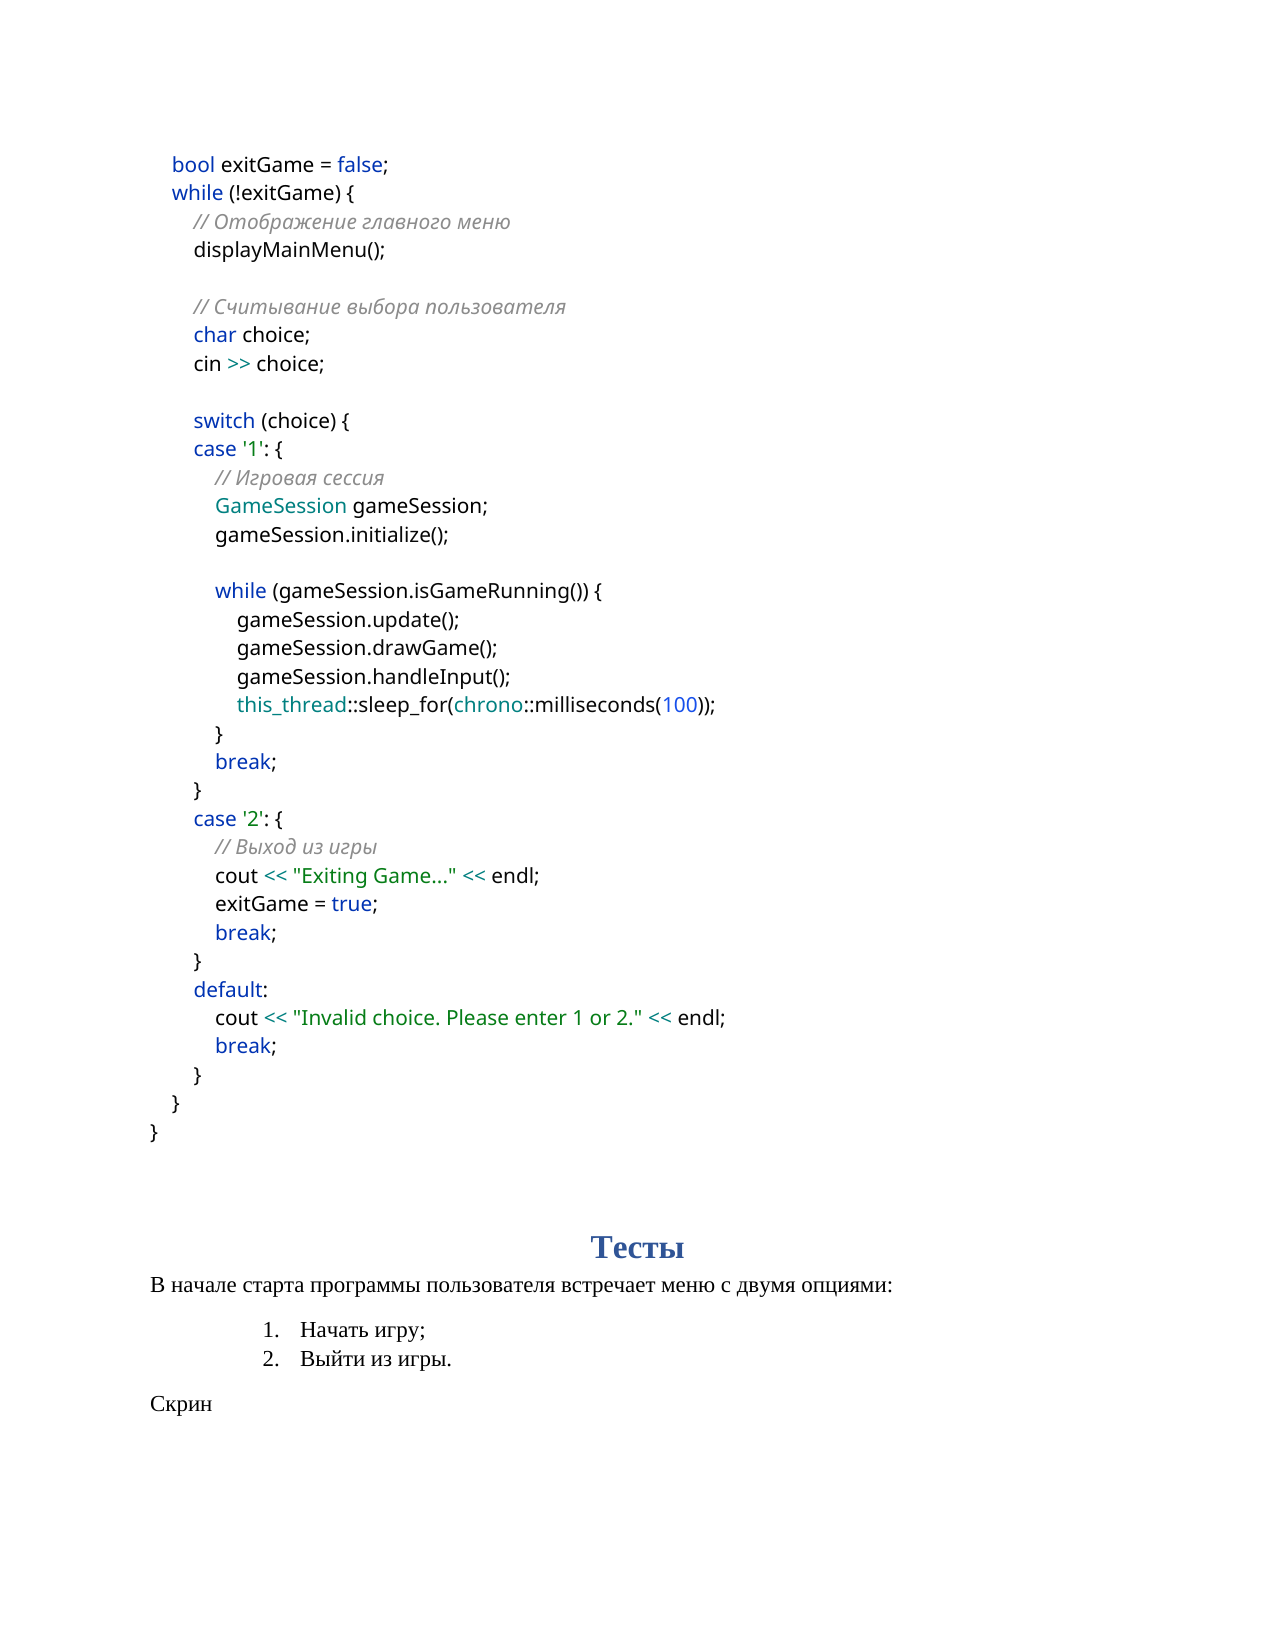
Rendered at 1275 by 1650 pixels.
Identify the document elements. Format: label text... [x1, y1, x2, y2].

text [150, 150, 1125, 1145]
list Начать игру; [262, 1316, 1125, 1343]
subtitle Тесты [150, 1227, 1125, 1266]
text Скрин [150, 1390, 1125, 1416]
list Выйти из игры. [262, 1345, 1125, 1371]
text В начале старта программы пользователя встречает меню с двумя опциями: [150, 1271, 1125, 1298]
